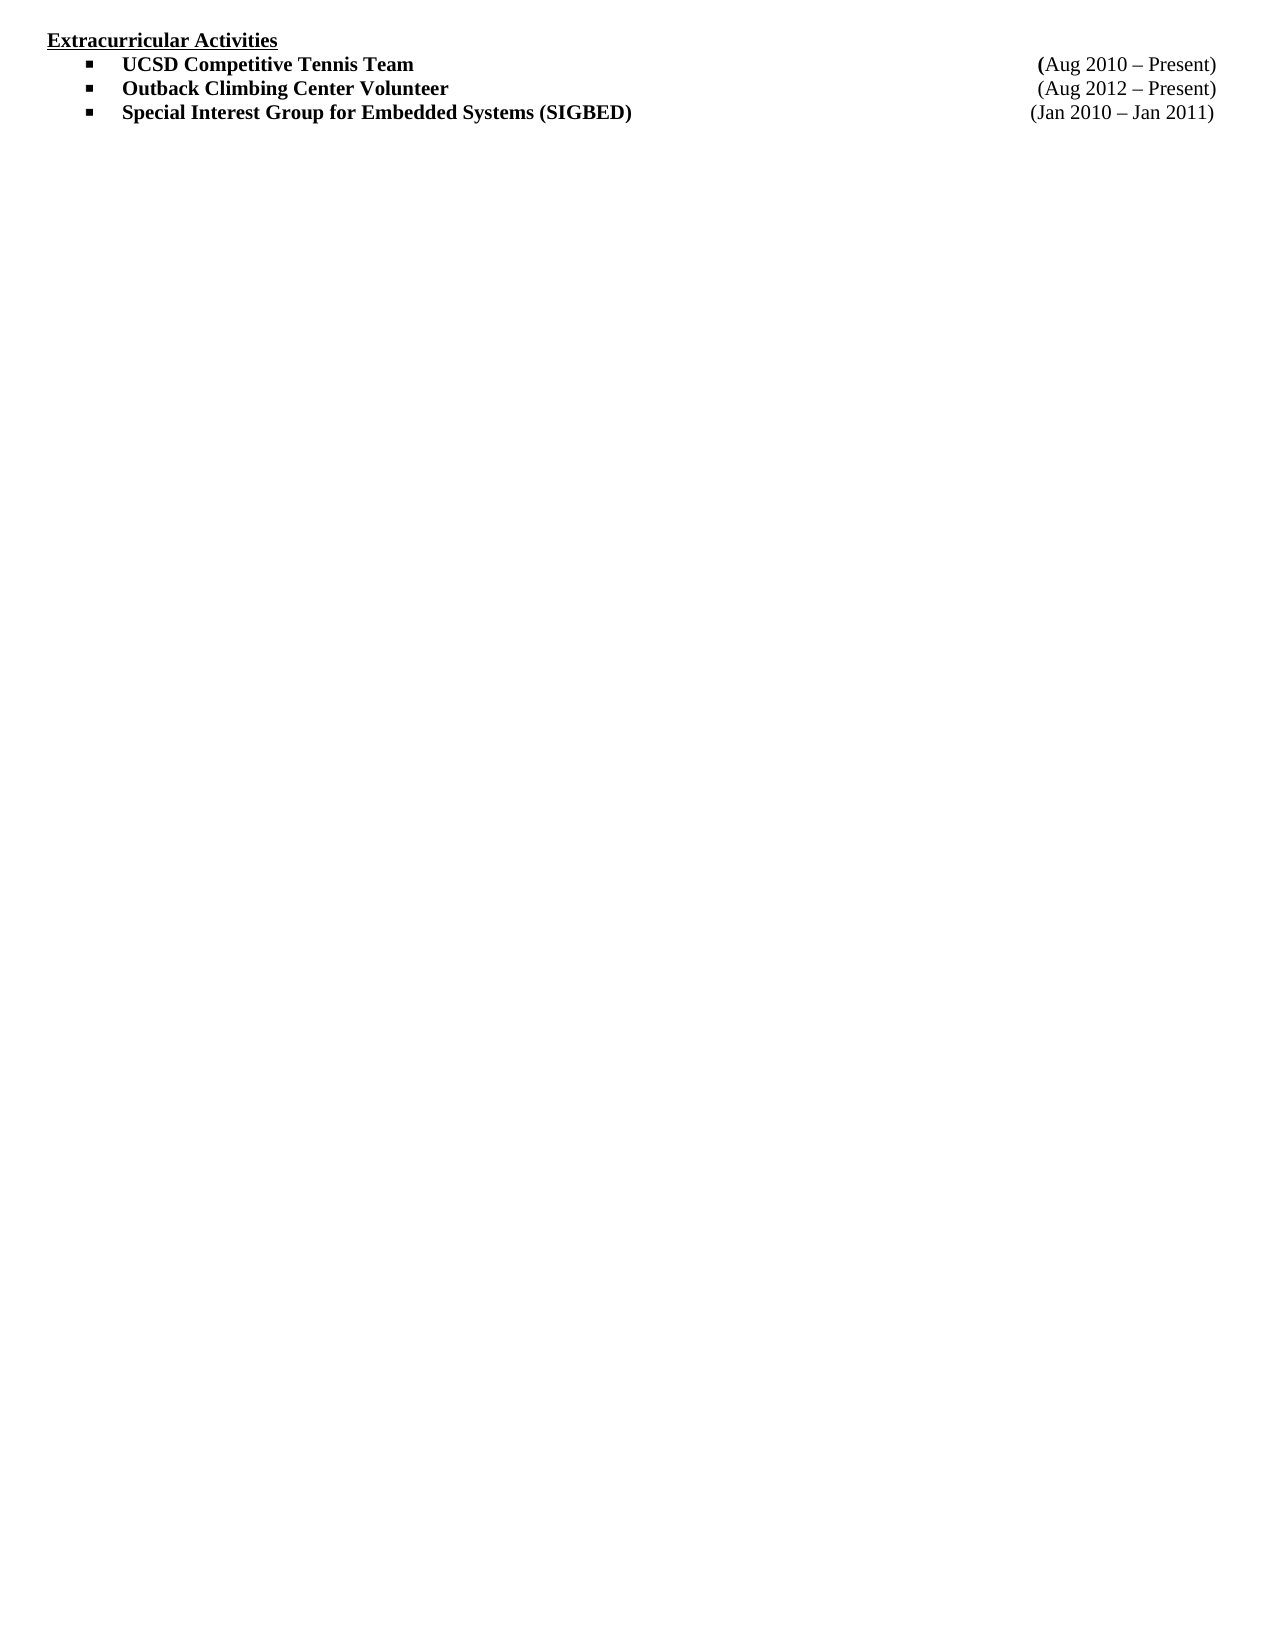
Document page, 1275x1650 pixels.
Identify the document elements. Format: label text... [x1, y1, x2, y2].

list Outback Climbing Center Volunteer (Aug 2012 – Present) [84, 76, 1219, 100]
text Extracurricular Activities [47, 28, 1219, 52]
list Special Interest Group for Embedded Systems (SIGBED) (Jan 2010 – Jan 2011) [84, 100, 1219, 124]
list UCSD Competitive Tennis Team (Aug 2010 – Present) [84, 52, 1219, 76]
